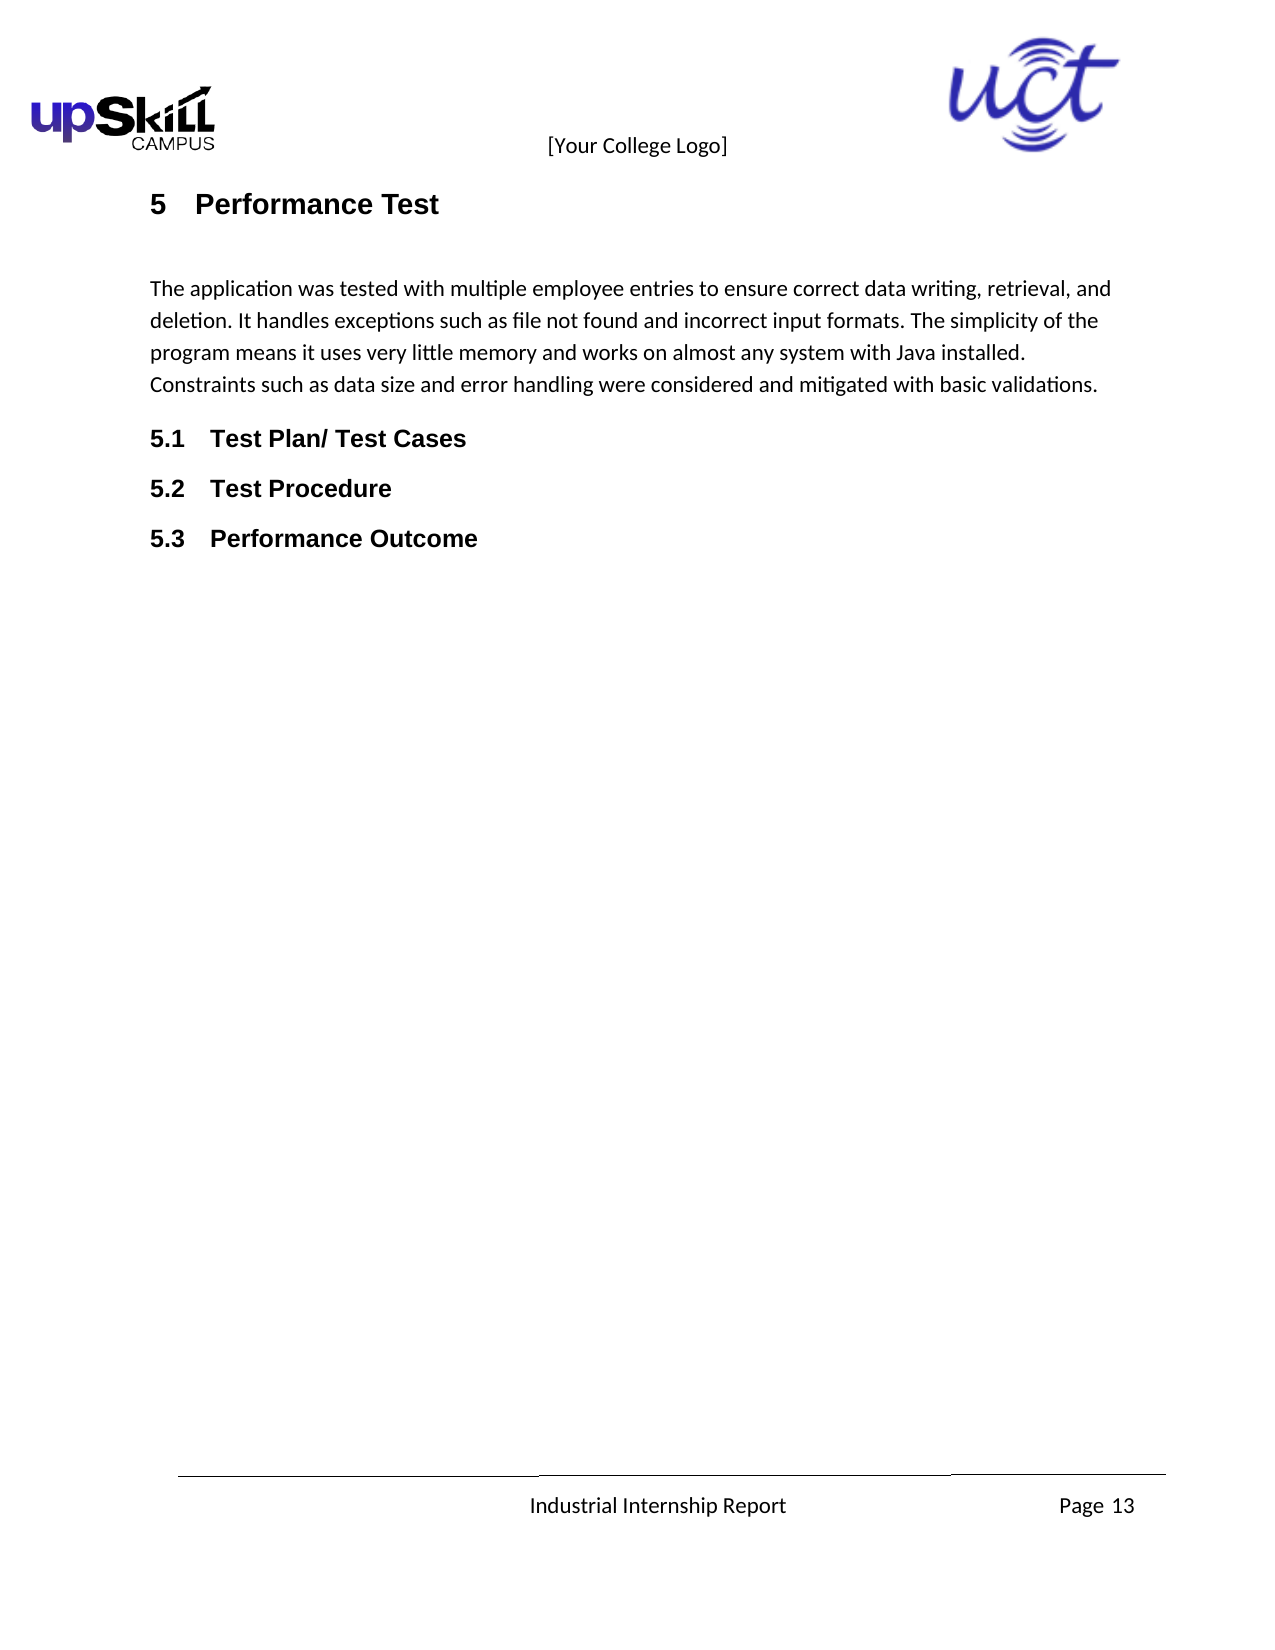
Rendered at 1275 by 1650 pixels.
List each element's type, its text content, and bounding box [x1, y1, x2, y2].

picture [946, 28, 1125, 154]
subtitle Test Plan/ Test Cases [150, 427, 1134, 452]
subtitle Performance Test [150, 187, 1134, 221]
subtitle Test Procedure [150, 477, 1134, 502]
text The application was tested with multiple employee entries to ensure correct data writing, retrieval, and deletion. It handles exceptions such as file not found and incorrect input formats. The simplicity of the program means it uses very little memory and works on almost any system with Java installed. Constraints such as data size and error handling were considered and mitigated with basic validations. [150, 274, 1134, 398]
subtitle Performance Outcome [150, 527, 1134, 552]
picture [0, 73, 246, 154]
